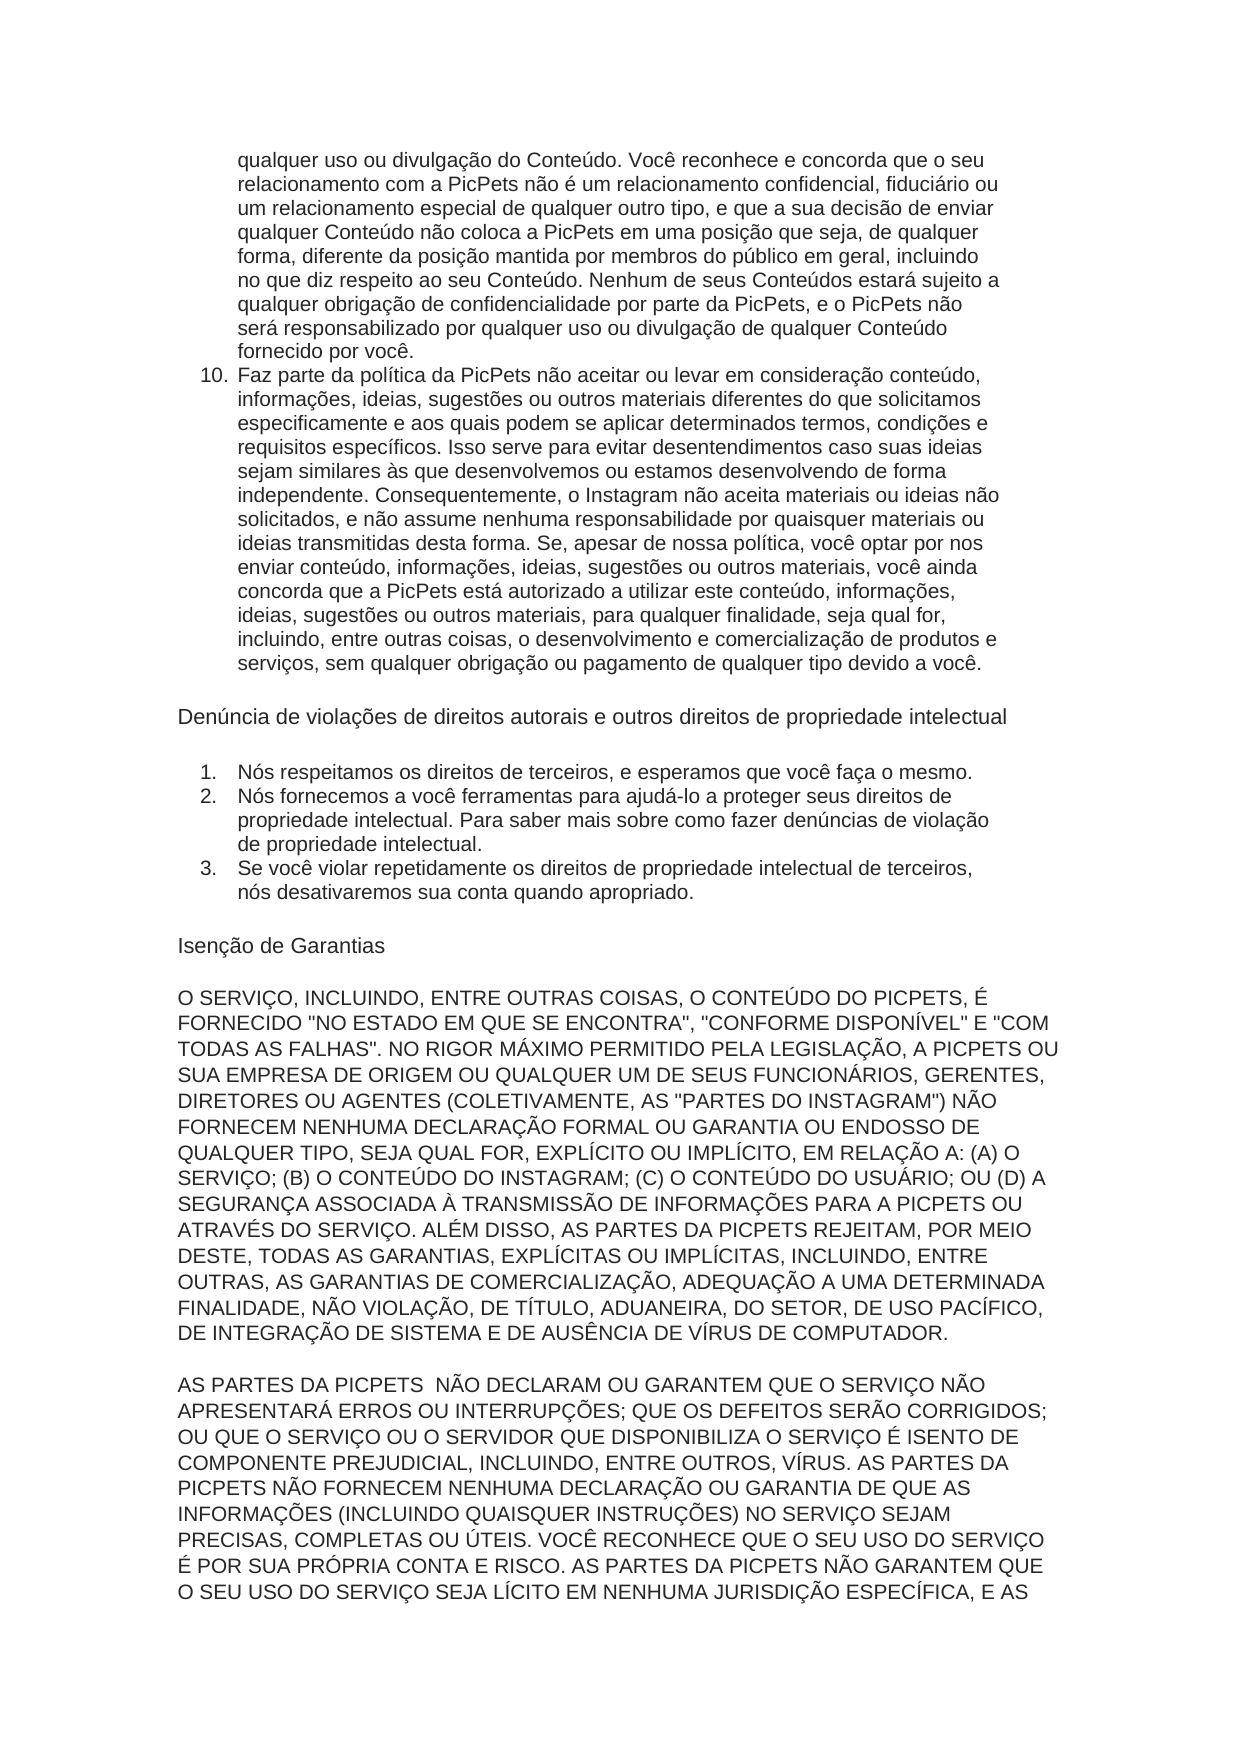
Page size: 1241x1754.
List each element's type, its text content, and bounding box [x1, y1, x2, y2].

list Se você violar repetidamente os direitos de propriedade intelectual de terceiros, nós desativaremos sua conta quando apropriado. [200, 856, 1003, 904]
list Nós fornecemos a você ferramentas para ajudá-lo a proteger seus direitos de propriedade intelectual. Para saber mais sobre como fazer denúncias de violação de propriedade intelectual. [200, 784, 1003, 856]
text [177, 985, 1063, 1603]
subtitle Isenção de Garantias [177, 933, 1063, 958]
subtitle Denúncia de violações de direitos autorais e outros direitos de propriedade intelectual [177, 704, 1063, 729]
list Faz parte da política da PicPets não aceitar ou levar em consideração conteúdo, informações, ideias, sugestões ou outros materiais diferentes do que solicitamos especificamente e aos quais podem se aplicar determinados termos, condições e requisitos específicos. Isso serve para evitar desentendimentos caso suas ideias sejam similares às que desenvolvemos ou estamos desenvolvendo de forma independente. Consequentemente, o Instagram não aceita materiais ou ideias não solicitados, e não assume nenhuma responsabilidade por quaisquer materiais ou ideias transmitidas desta forma. Se, apesar de nossa política, você optar por nos enviar conteúdo, informações, ideias, sugestões ou outros materiais, você ainda concorda que a PicPets está autorizado a utilizar este conteúdo, informações, ideias, sugestões ou outros materiais, para qualquer finalidade, seja qual for, incluindo, entre outras coisas, o desenvolvimento e comercialização de produtos e serviços, sem qualquer obrigação ou pagamento de qualquer tipo devido a você. [200, 363, 1003, 675]
list Nós respeitamos os direitos de terceiros, e esperamos que você faça o mesmo. [200, 760, 1003, 784]
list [200, 148, 1003, 363]
